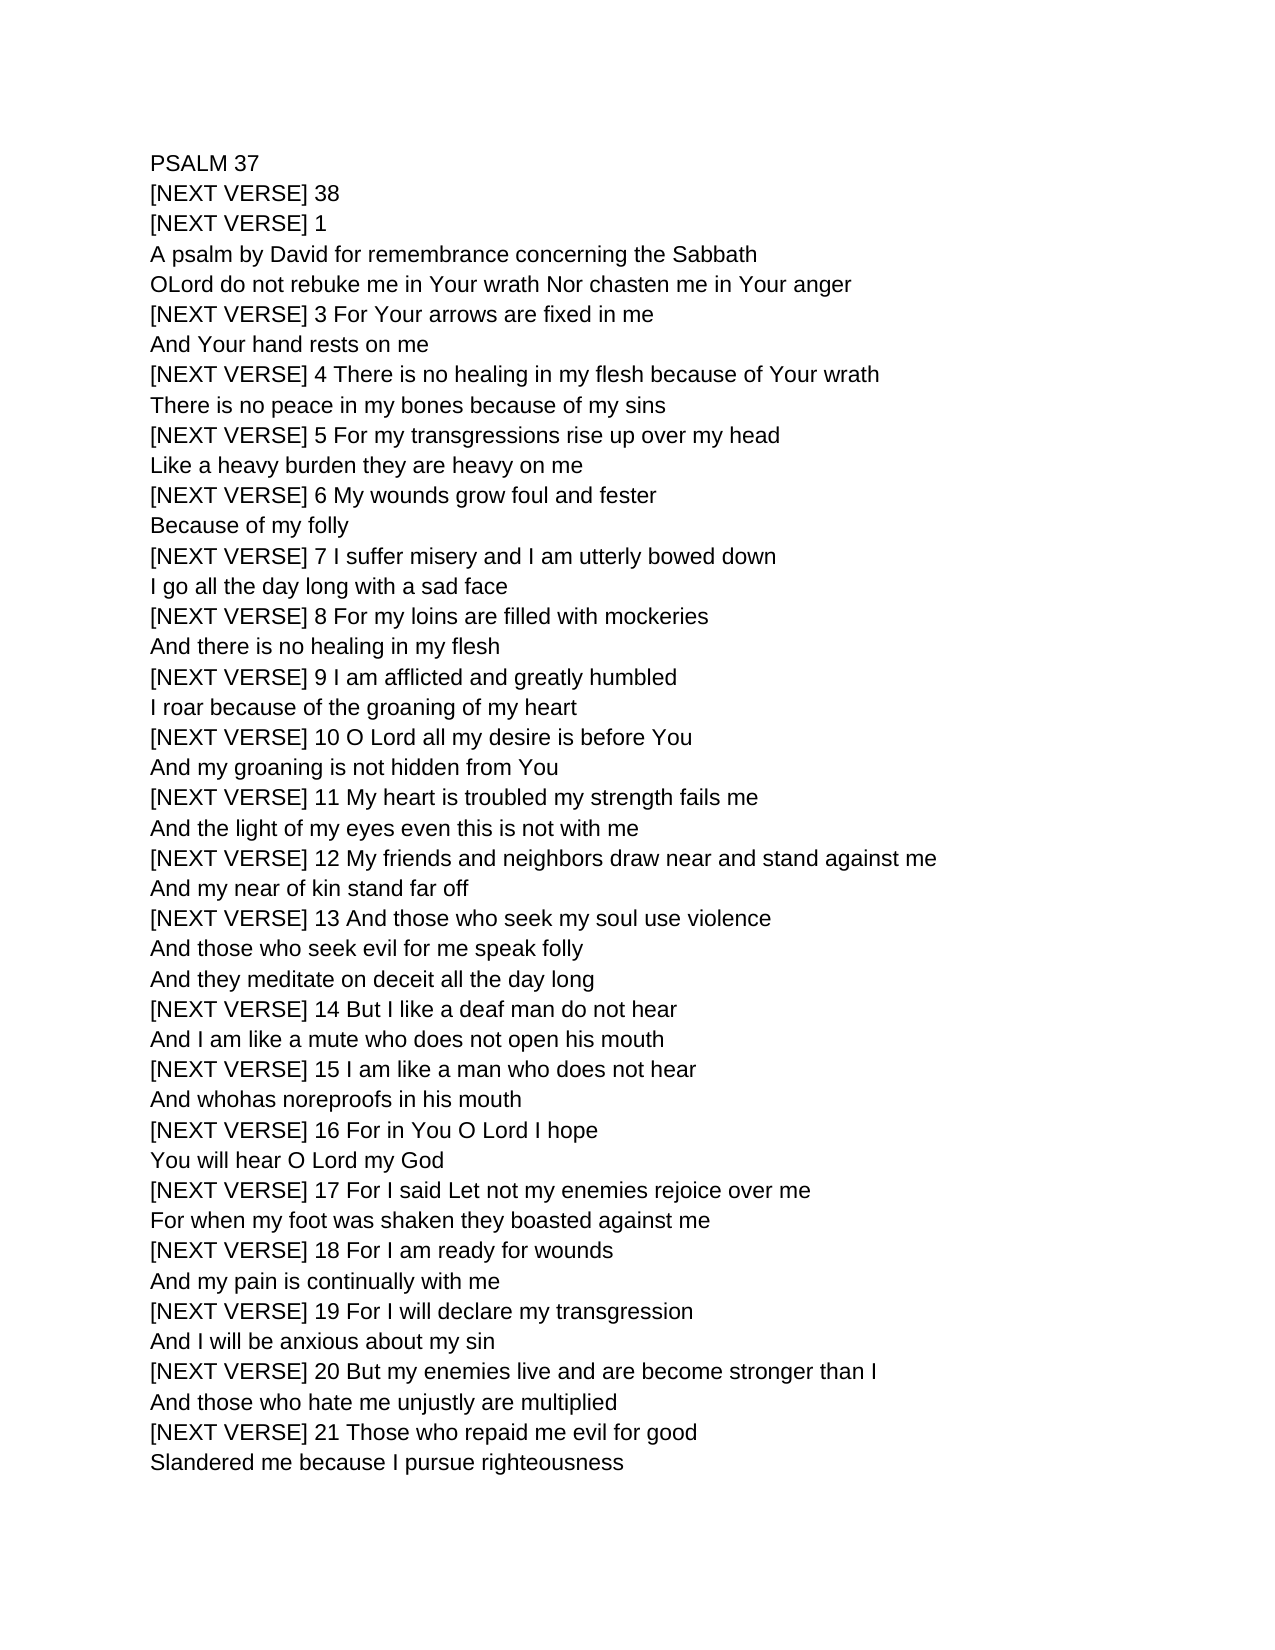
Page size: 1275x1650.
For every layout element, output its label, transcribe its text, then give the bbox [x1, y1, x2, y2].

text [NEXT VERSE] 5 For my transgressions rise up over my head [150, 422, 1125, 448]
text [NEXT VERSE] 1 [150, 210, 1125, 237]
text And I will be anxious about my sin [150, 1328, 1125, 1354]
text [NEXT VERSE] 18 For I am ready for wounds [150, 1237, 1125, 1264]
text And my near of kin stand far off [150, 875, 1125, 901]
text Because of my folly [150, 512, 1125, 539]
text [NEXT VERSE] 10 O Lord all my desire is before You [150, 724, 1125, 750]
text I roar because of the groaning of my heart [150, 694, 1125, 720]
text And I am like a mute who does not open his mouth [150, 1026, 1125, 1052]
text PSALM 37 [150, 150, 1125, 176]
text You will hear O Lord my God [150, 1147, 1125, 1173]
text [NEXT VERSE] 11 My heart is troubled my strength fails me [150, 784, 1125, 811]
text [NEXT VERSE] 3 For Your arrows are fixed in me [150, 301, 1125, 327]
text [NEXT VERSE] 13 And those who seek my soul use violence [150, 905, 1125, 932]
text Slandered me because I pursue righteousness [150, 1449, 1125, 1475]
text And my pain is continually with me [150, 1268, 1125, 1294]
text OLord do not rebuke me in Your wrath Nor chasten me in Your anger [150, 271, 1125, 297]
text And whohas noreproofs in his mouth [150, 1086, 1125, 1113]
text [NEXT VERSE] 9 I am afflicted and greatly humbled [150, 663, 1125, 690]
text [NEXT VERSE] 19 For I will declare my transgression [150, 1298, 1125, 1324]
text [NEXT VERSE] 6 My wounds grow foul and fester [150, 482, 1125, 509]
text I go all the day long with a sad face [150, 573, 1125, 599]
text Like a heavy burden they are heavy on me [150, 452, 1125, 478]
text [NEXT VERSE] 15 I am like a man who does not hear [150, 1056, 1125, 1083]
text And the light of my eyes even this is not with me [150, 814, 1125, 841]
text And Your hand rests on me [150, 331, 1125, 358]
text There is no peace in my bones because of my sins [150, 392, 1125, 418]
text [NEXT VERSE] 7 I suffer misery and I am utterly bowed down [150, 543, 1125, 569]
text [NEXT VERSE] 16 For in You O Lord I hope [150, 1117, 1125, 1143]
text And there is no healing in my flesh [150, 633, 1125, 660]
text [NEXT VERSE] 21 Those who repaid me evil for good [150, 1419, 1125, 1445]
text And my groaning is not hidden from You [150, 754, 1125, 781]
text [NEXT VERSE] 17 For I said Let not my enemies rejoice over me [150, 1177, 1125, 1203]
text [NEXT VERSE] 38 [150, 180, 1125, 207]
text And they meditate on deceit all the day long [150, 966, 1125, 992]
text [NEXT VERSE] 12 My friends and neighbors draw near and stand against me [150, 845, 1125, 871]
text [NEXT VERSE] 14 But I like a deaf man do not hear [150, 996, 1125, 1022]
text [NEXT VERSE] 20 But my enemies live and are become stronger than I [150, 1358, 1125, 1385]
text [NEXT VERSE] 4 There is no healing in my flesh because of Your wrath [150, 361, 1125, 388]
text [NEXT VERSE] 8 For my loins are filled with mockeries [150, 603, 1125, 629]
text And those who seek evil for me speak folly [150, 935, 1125, 962]
text For when my foot was shaken they boasted against me [150, 1207, 1125, 1234]
text A psalm by David for remembrance concerning the Sabbath [150, 241, 1125, 267]
text And those who hate me unjustly are multiplied [150, 1388, 1125, 1415]
